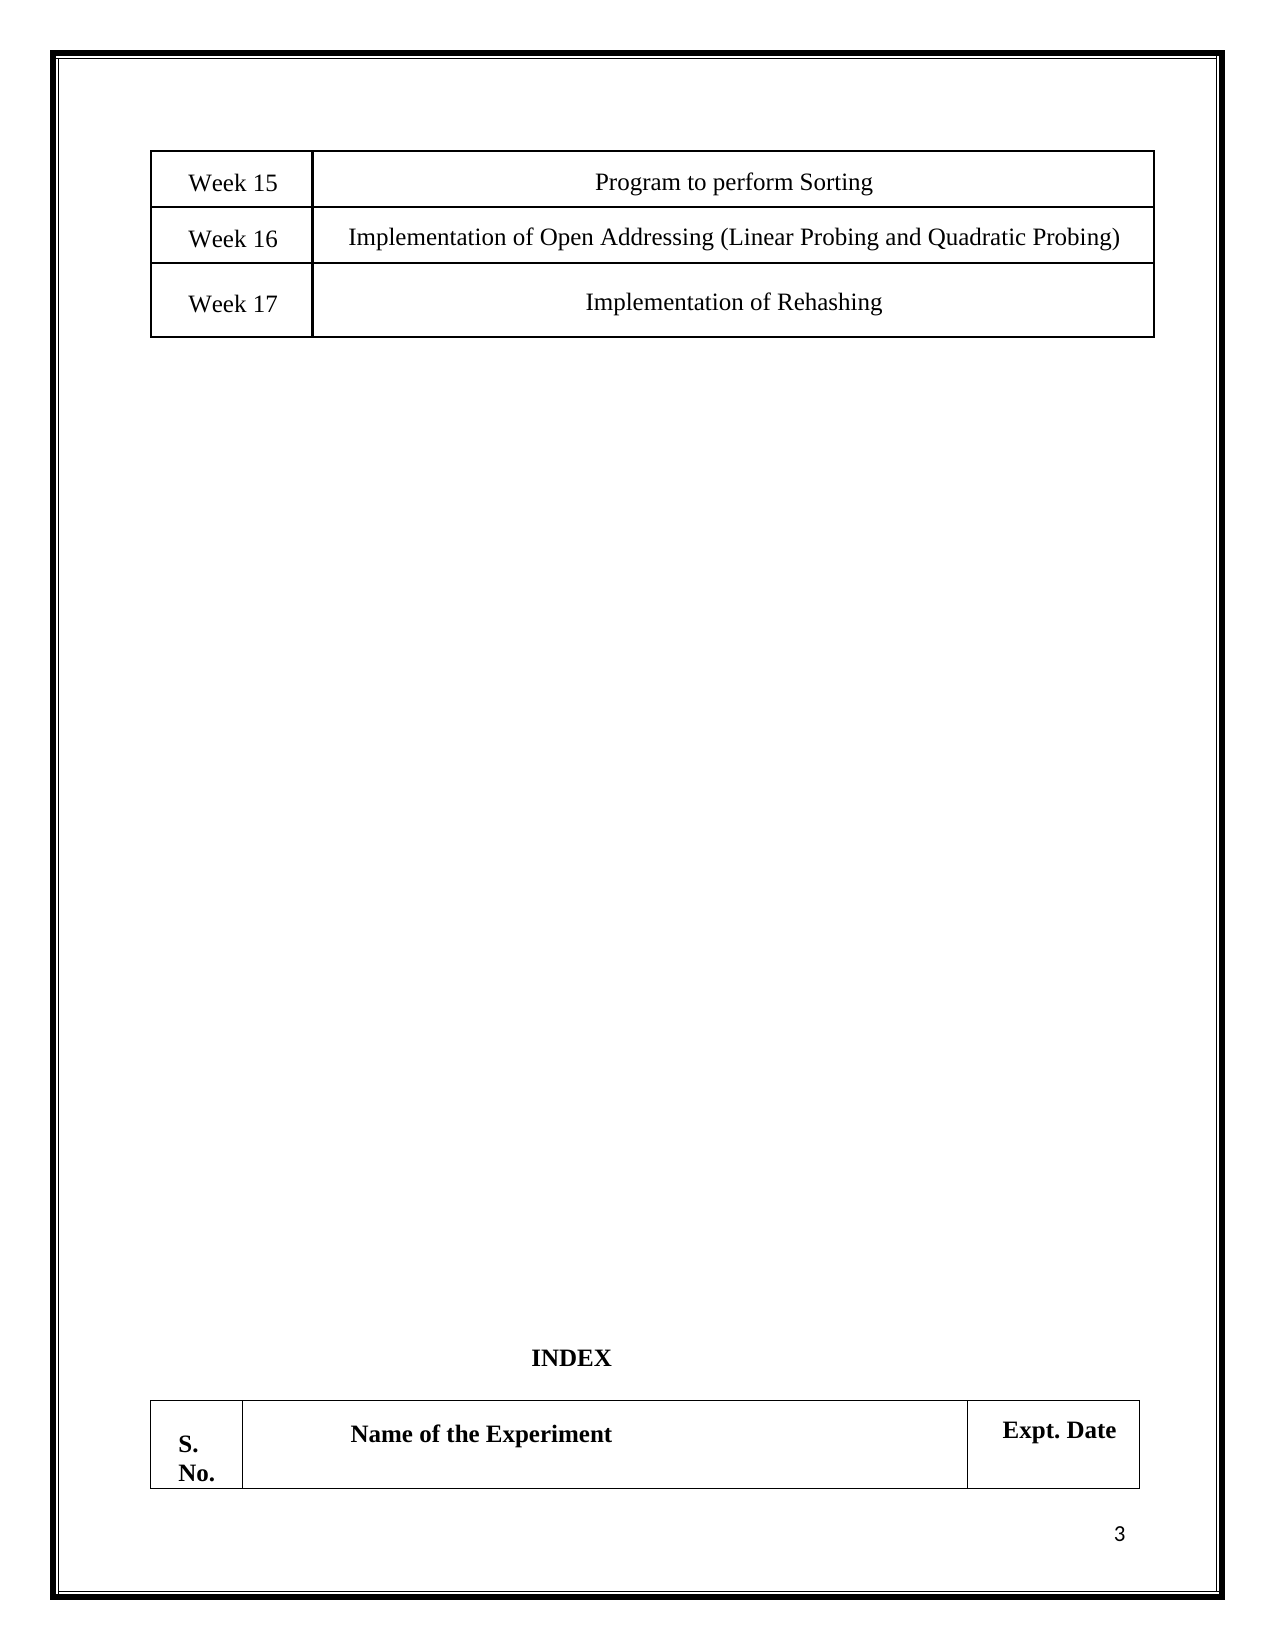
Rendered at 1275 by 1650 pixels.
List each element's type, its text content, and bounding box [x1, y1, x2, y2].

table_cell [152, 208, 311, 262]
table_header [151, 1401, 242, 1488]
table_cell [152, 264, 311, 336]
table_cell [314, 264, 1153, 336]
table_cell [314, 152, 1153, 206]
text INDEX [150, 1343, 1092, 1371]
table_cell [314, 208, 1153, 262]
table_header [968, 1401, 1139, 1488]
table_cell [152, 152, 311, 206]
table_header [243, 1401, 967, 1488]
